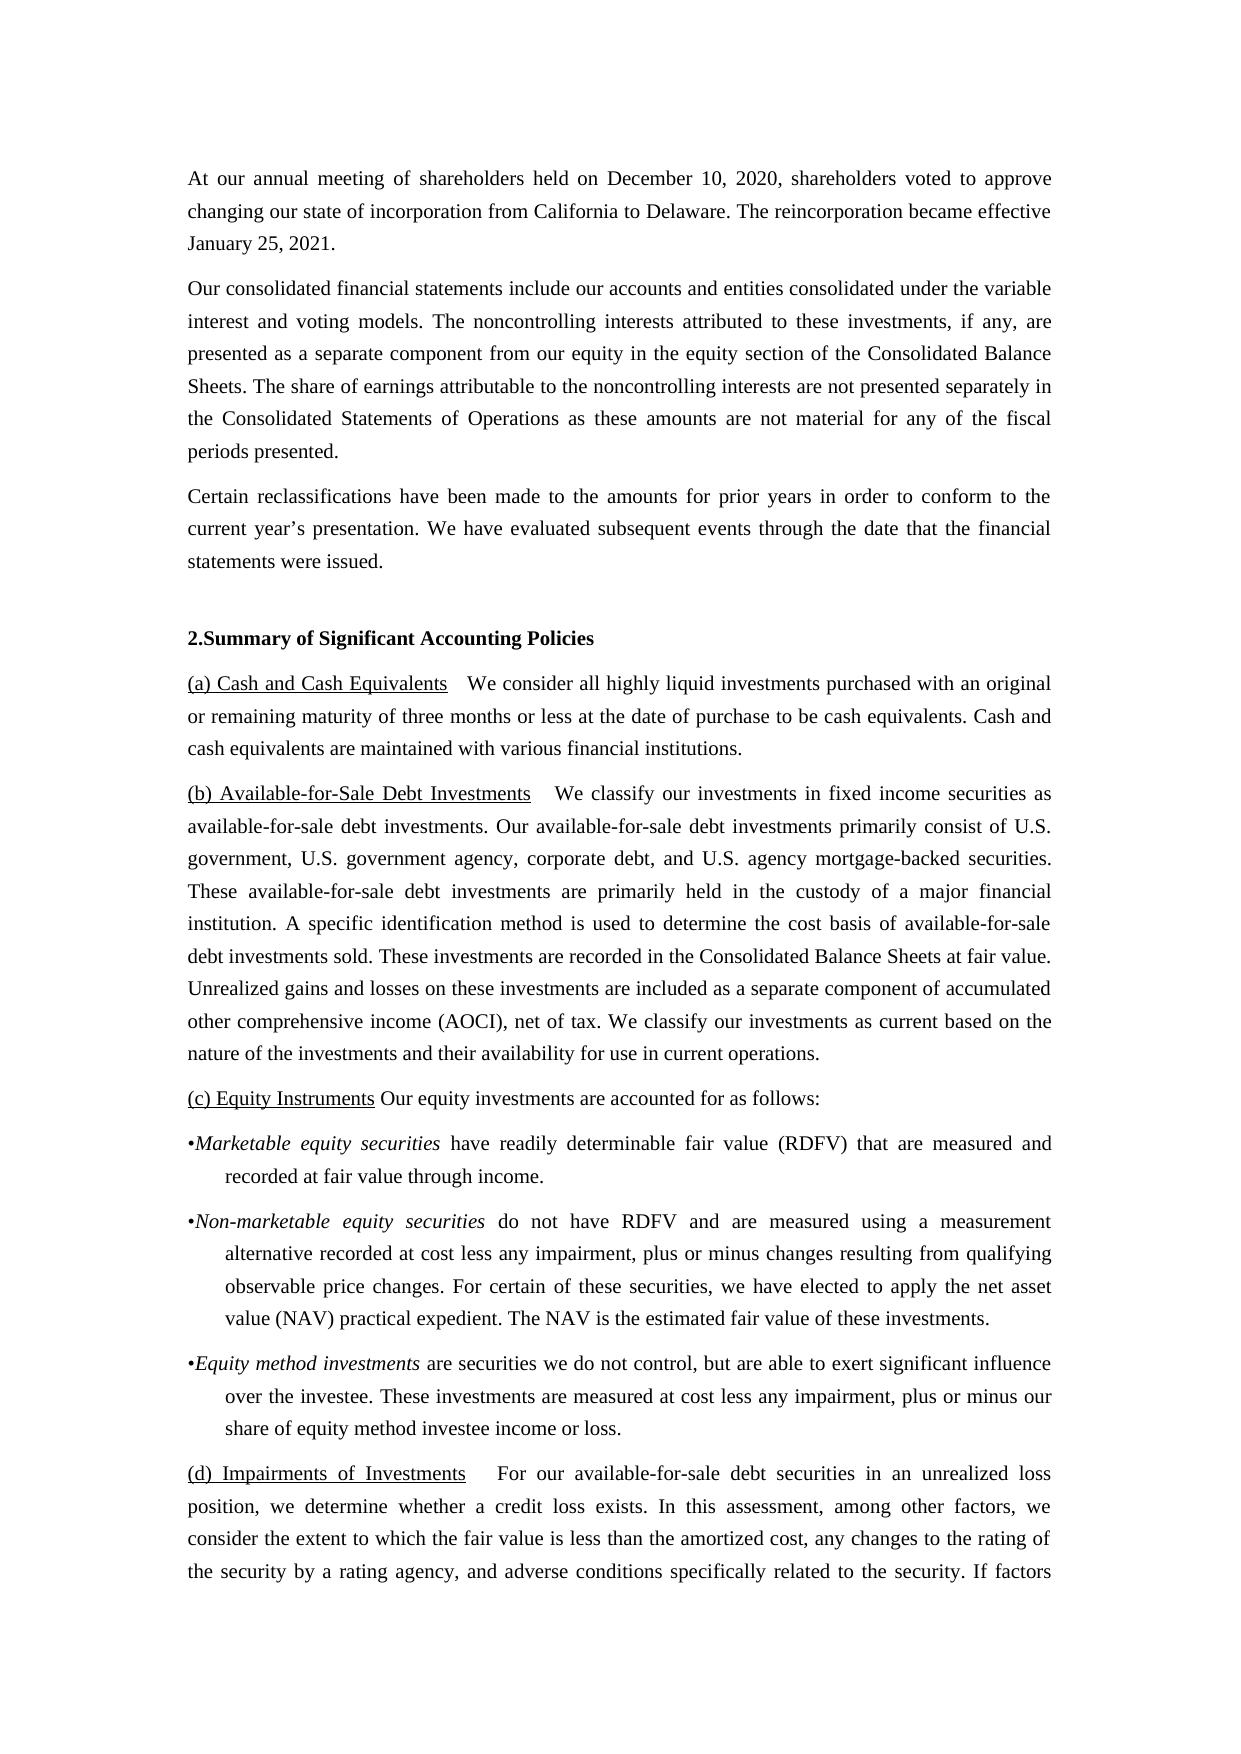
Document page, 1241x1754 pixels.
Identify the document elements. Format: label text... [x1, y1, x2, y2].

text 2.Summary of Significant Accounting Policies [187, 622, 1053, 654]
text •Equity method investments are securities we do not control, but are able to exert significant influence over the investee. These investments are measured at cost less any impairment, plus or minus our share of equity method investee income or loss. [187, 1347, 1053, 1444]
text Certain reclassifications have been made to the amounts for prior years in order to conform to the current year’s presentation. We have evaluated subsequent events through the date that the financial statements were issued. [187, 479, 1053, 577]
text At our annual meeting of shareholders held on December 10, 2020, shareholders voted to approve changing our state of incorporation from California to Delaware. The reincorporation became effective January 25, 2021. [187, 162, 1053, 259]
text (b) Available-for-Sale Debt Investments We classify our investments in fixed income securities as available-for-sale debt investments. Our available-for-sale debt investments primarily consist of U.S. government, U.S. government agency, corporate debt, and U.S. agency mortgage-backed securities. These available-for-sale debt investments are primarily held in the custody of a major financial institution. A specific identification method is used to determine the cost basis of available-for-sale debt investments sold. These investments are recorded in the Consolidated Balance Sheets at fair value. Unrealized gains and losses on these investments are included as a separate component of accumulated other comprehensive income (AOCI), net of tax. We classify our investments as current based on the nature of the investments and their availability for use in current operations. [187, 777, 1053, 1069]
text (c) Equity Instruments Our equity investments are accounted for as follows: [187, 1082, 1053, 1114]
text •Non-marketable equity securities do not have RDFV and are measured using a measurement alternative recorded at cost less any impairment, plus or minus changes resulting from qualifying observable price changes. For certain of these securities, we have elected to apply the net asset value (NAV) practical expedient. The NAV is the estimated fair value of these investments. [187, 1204, 1053, 1334]
text •Marketable equity securities have readily determinable fair value (RDFV) that are measured and recorded at fair value through income. [187, 1127, 1053, 1192]
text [187, 1457, 1053, 1587]
text (a) Cash and Cash Equivalents We consider all highly liquid investments purchased with an original or remaining maturity of three months or less at the date of purchase to be cash equivalents. Cash and cash equivalents are maintained with various financial institutions. [187, 667, 1053, 764]
text Our consolidated financial statements include our accounts and entities consolidated under the variable interest and voting models. The noncontrolling interests attributed to these investments, if any, are presented as a separate component from our equity in the equity section of the Consolidated Balance Sheets. The share of earnings attributable to the noncontrolling interests are not presented separately in the Consolidated Statements of Operations as these amounts are not material for any of the fiscal periods presented. [187, 272, 1053, 467]
